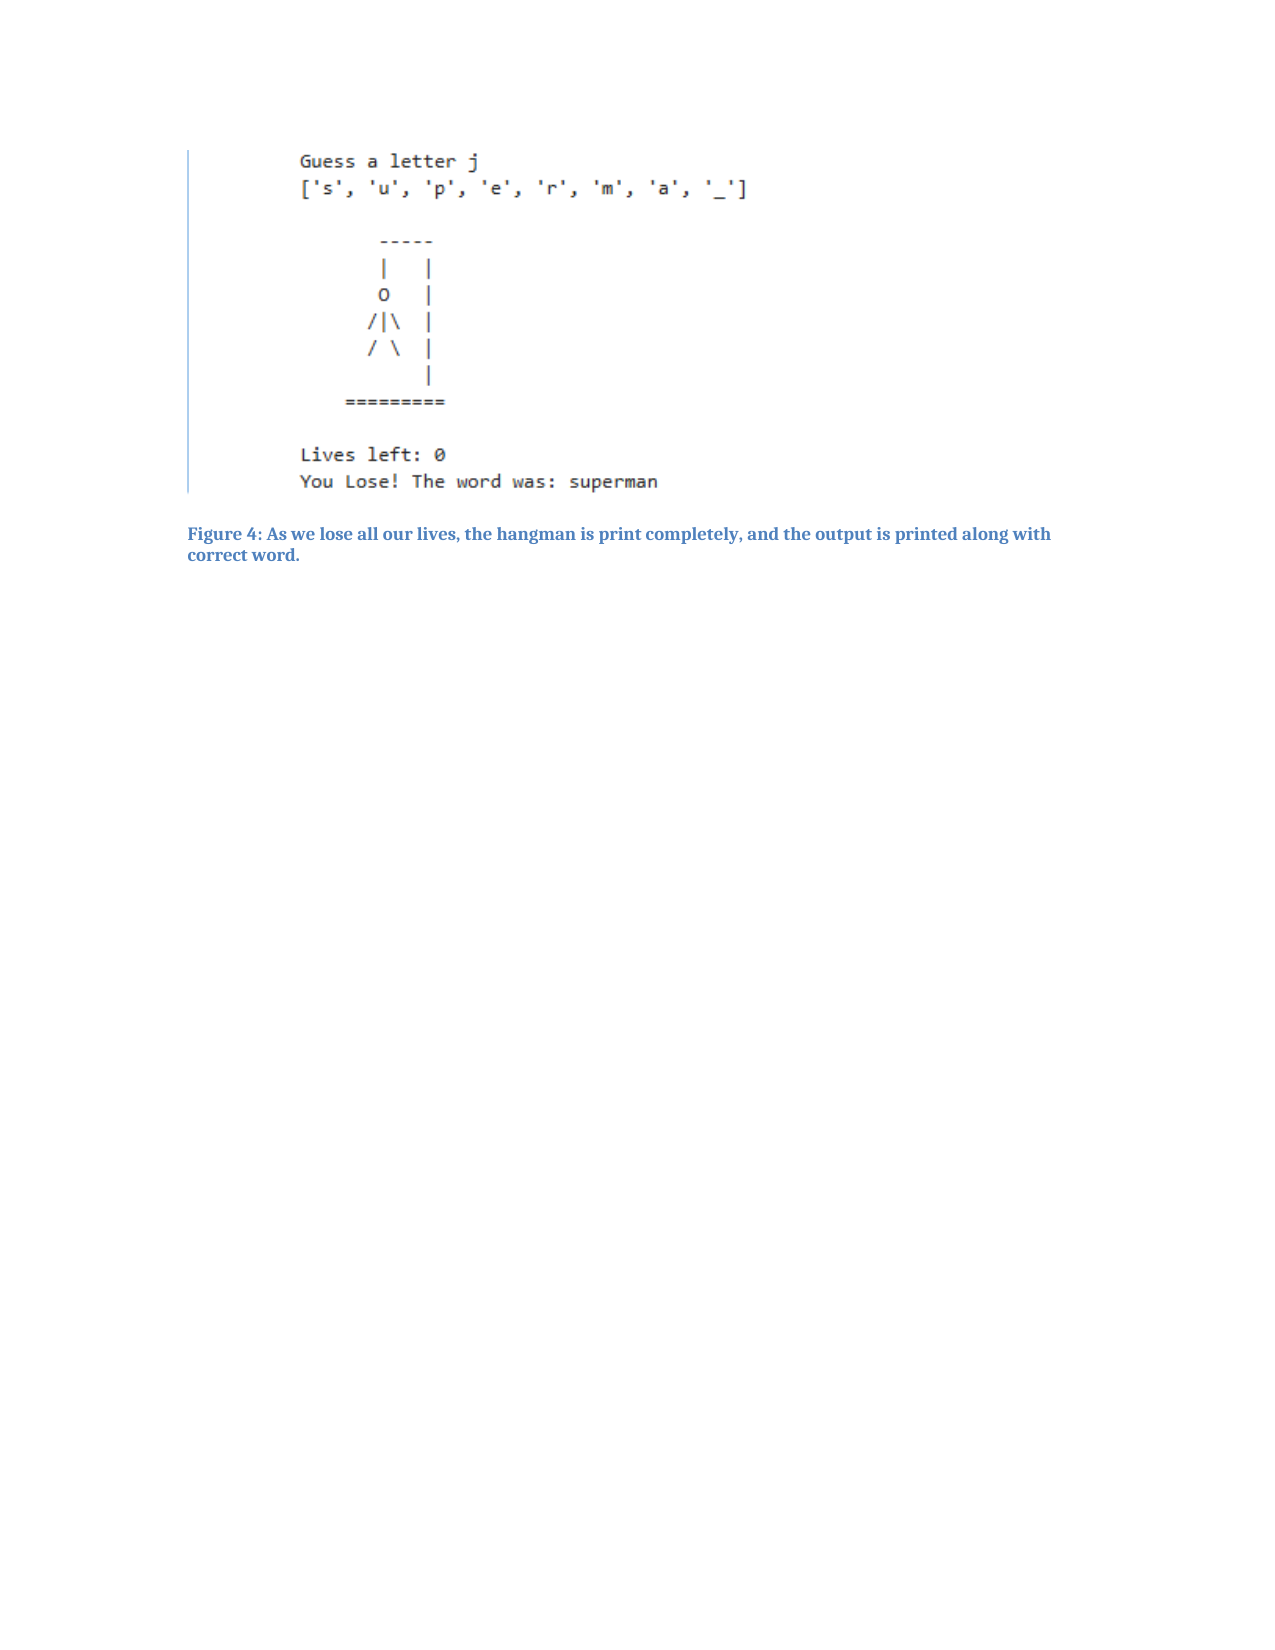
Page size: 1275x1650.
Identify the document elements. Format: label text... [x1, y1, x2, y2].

picture [187, 150, 787, 499]
text Figure 4: As we lose all our lives, the hangman is print completely, and the output is printed along with correct word. [187, 523, 1087, 588]
